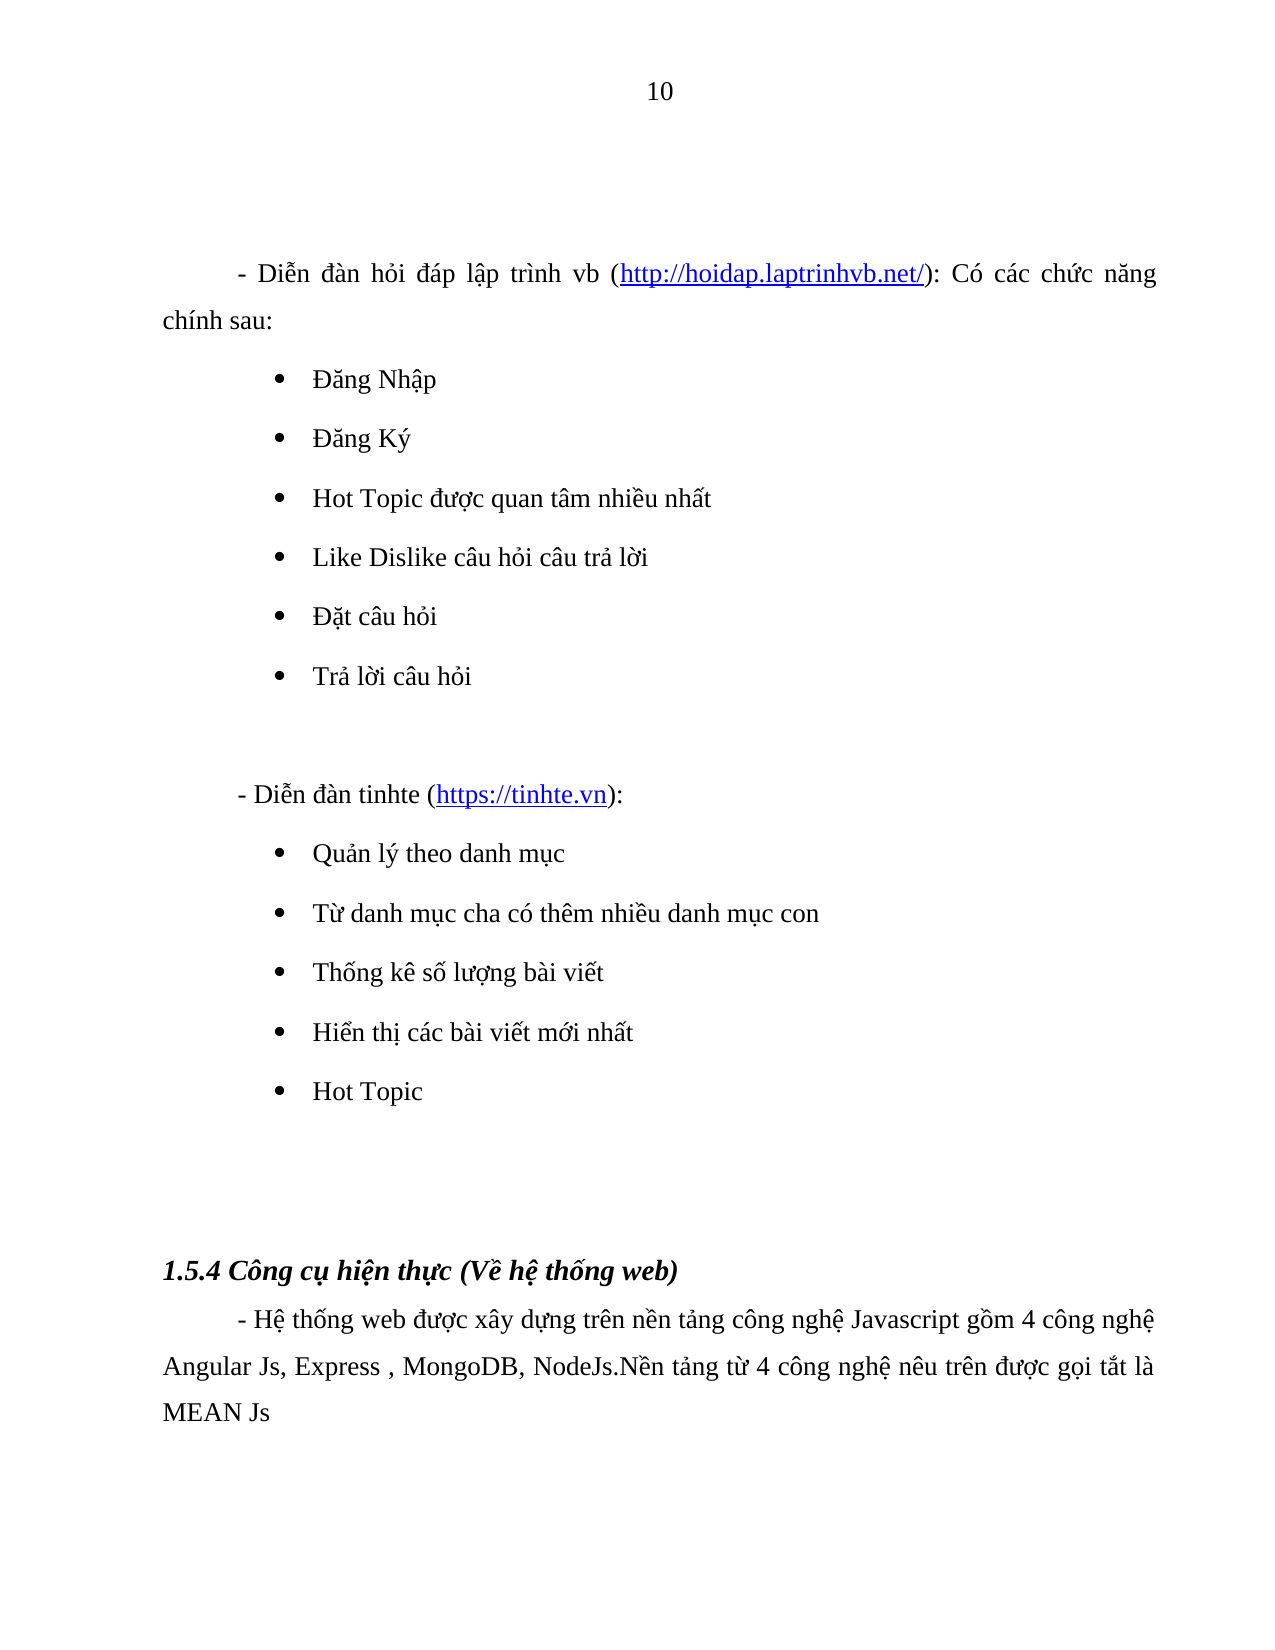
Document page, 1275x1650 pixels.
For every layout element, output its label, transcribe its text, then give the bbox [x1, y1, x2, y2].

list Trả lời câu hỏi [275, 660, 1157, 691]
list Đăng Ký [275, 422, 1157, 453]
list Hiển thị các bài viết mới nhất [275, 1016, 1157, 1047]
text - Diễn đàn hỏi đáp lập trình vb (http://hoidap.laptrinhvb.net/): Có các chức năng chính sau: [162, 257, 1157, 335]
list Từ danh mục cha có thêm nhiều danh mục con [275, 897, 1157, 928]
list Đặt câu hỏi [275, 600, 1157, 632]
list Hot Topic [275, 1075, 1157, 1106]
text 1.5.4 Công cụ hiện thực (Về hệ thống web) [162, 1253, 1157, 1286]
list Đăng Nhập [275, 363, 1157, 394]
list Hot Topic được quan tâm nhiều nhất [275, 482, 1157, 513]
list Thống kê số lượng bài viết [275, 956, 1157, 987]
list Like Dislike câu hỏi câu trả lời [275, 541, 1157, 572]
text - Hệ thống web được xây dựng trên nền tảng công nghệ Javascript gồm 4 công nghệ Angular Js, Express , MongoDB, NodeJs.Nền tảng từ 4 công nghệ nêu trên được gọi tắt là MEAN Js [162, 1303, 1157, 1427]
text - Diễn đàn tinhte (https://tinhte.vn): [162, 778, 1157, 809]
list Quản lý theo danh mục [275, 837, 1157, 869]
